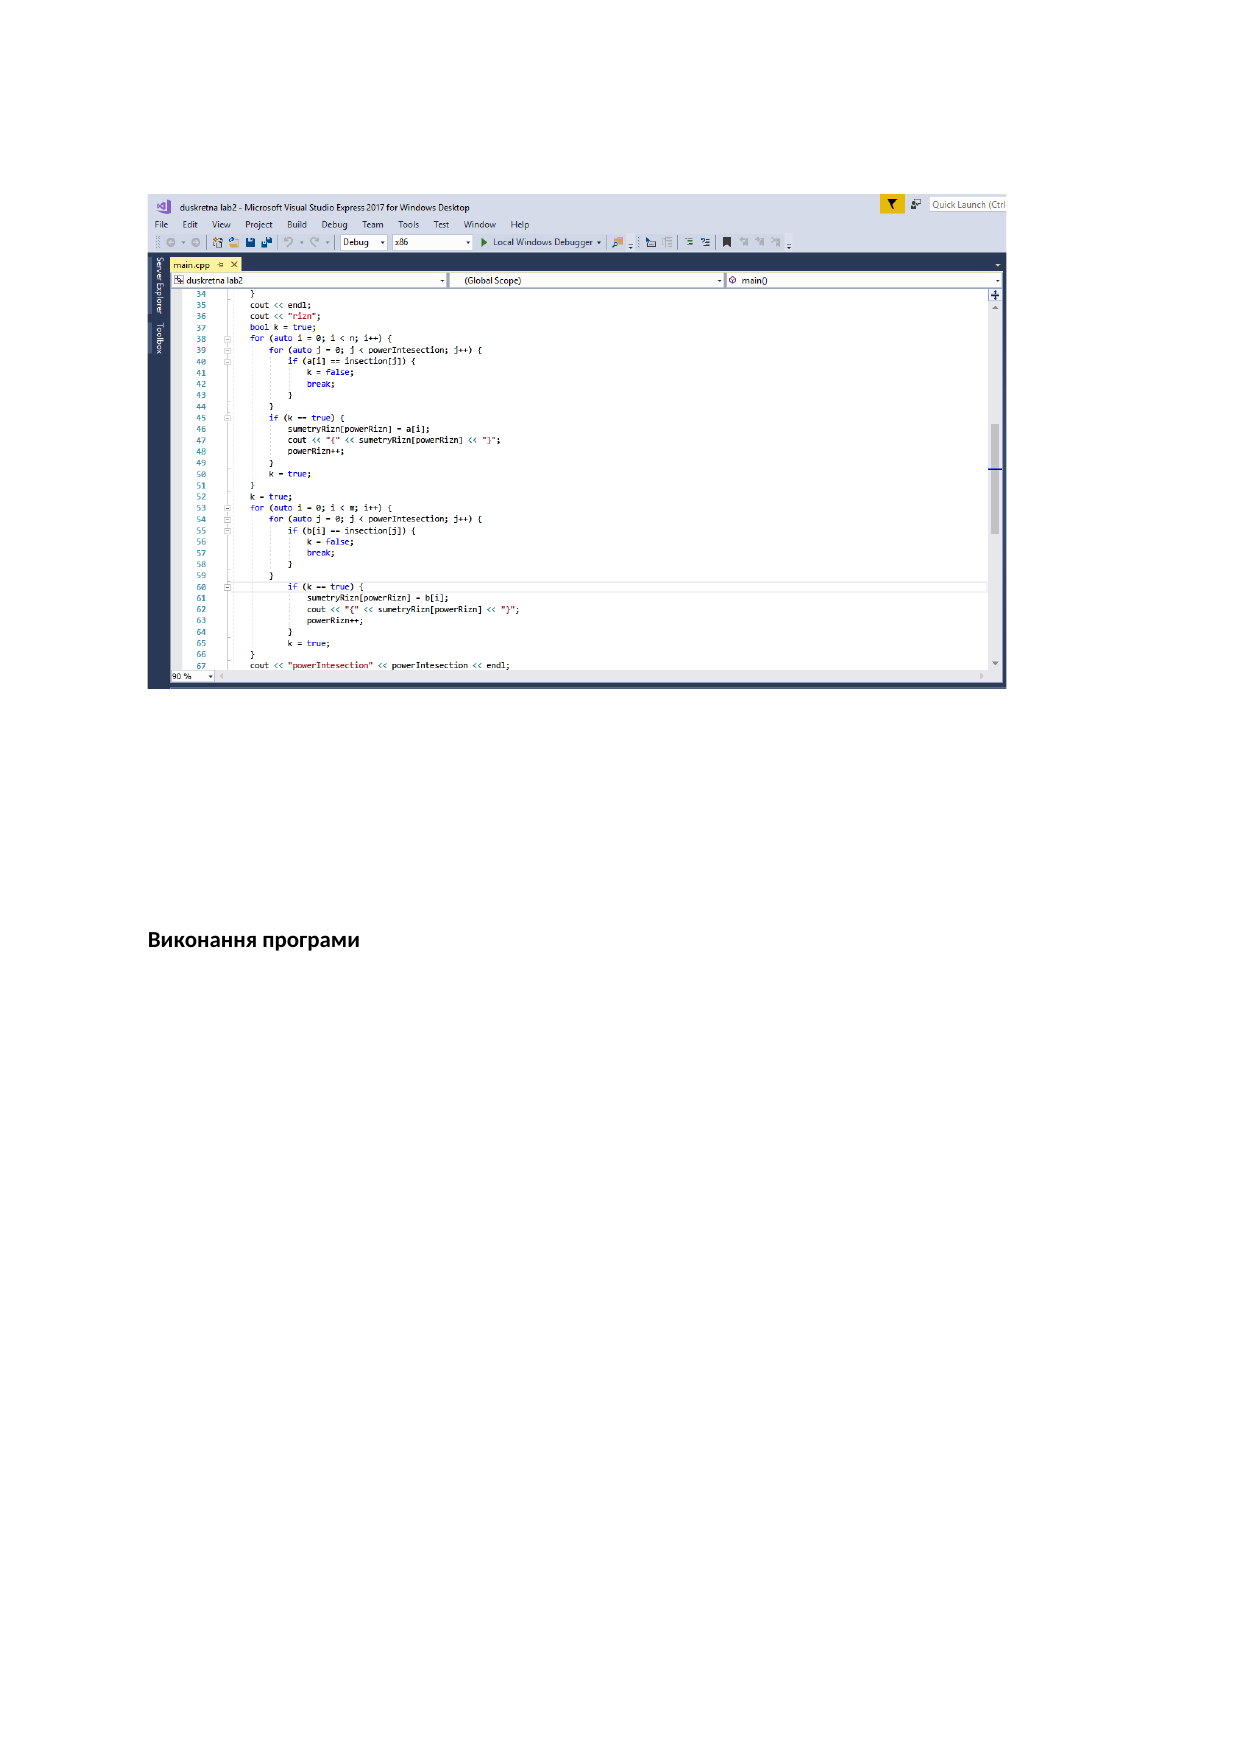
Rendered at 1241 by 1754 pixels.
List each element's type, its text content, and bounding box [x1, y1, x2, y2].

picture [147, 194, 1007, 689]
text Виконання програми [148, 926, 1152, 953]
